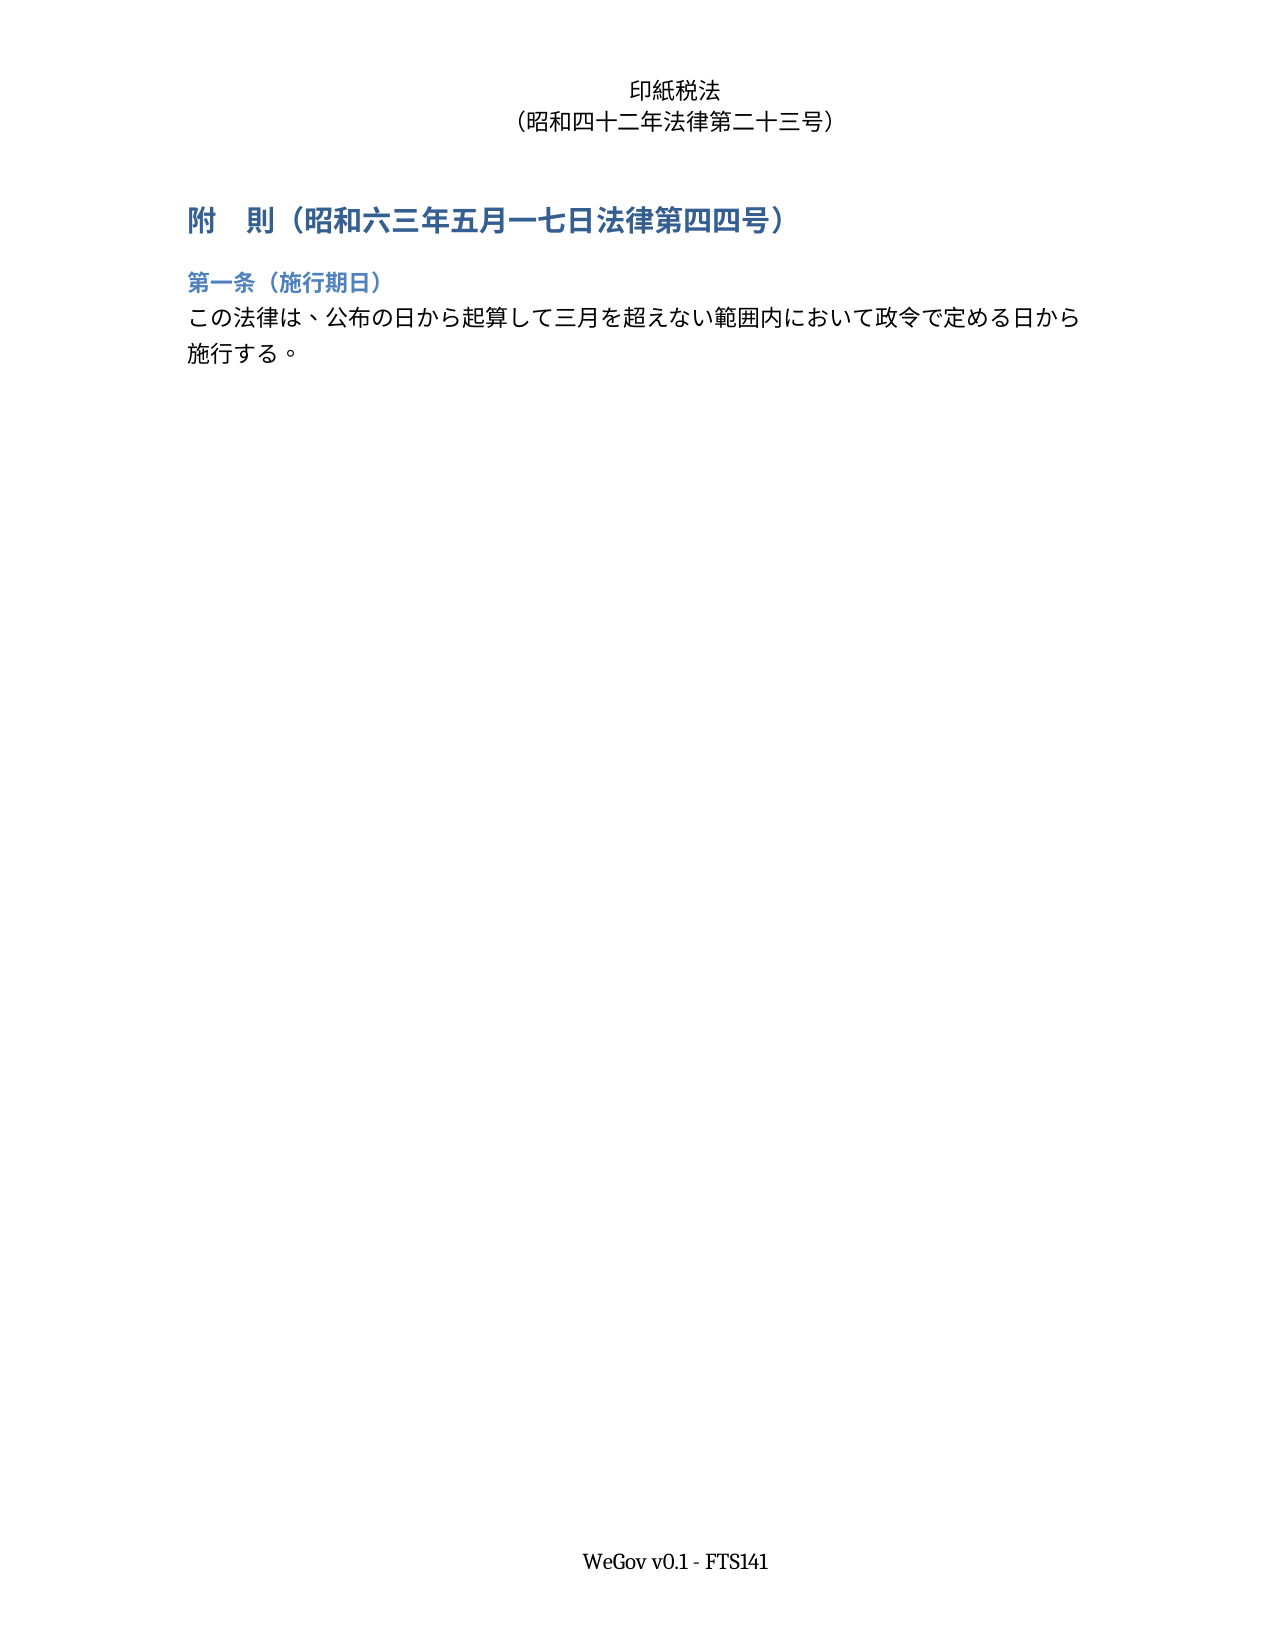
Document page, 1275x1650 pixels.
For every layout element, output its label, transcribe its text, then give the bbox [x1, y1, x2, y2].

subtitle 第一条（施行期日） [187, 266, 1087, 298]
text この法律は、公布の日から起算して三月を超えない範囲内において政令で定める日から施行する。 [187, 302, 1087, 369]
subtitle 附 則（昭和六三年五月一七日法律第四四号） [187, 200, 1087, 240]
